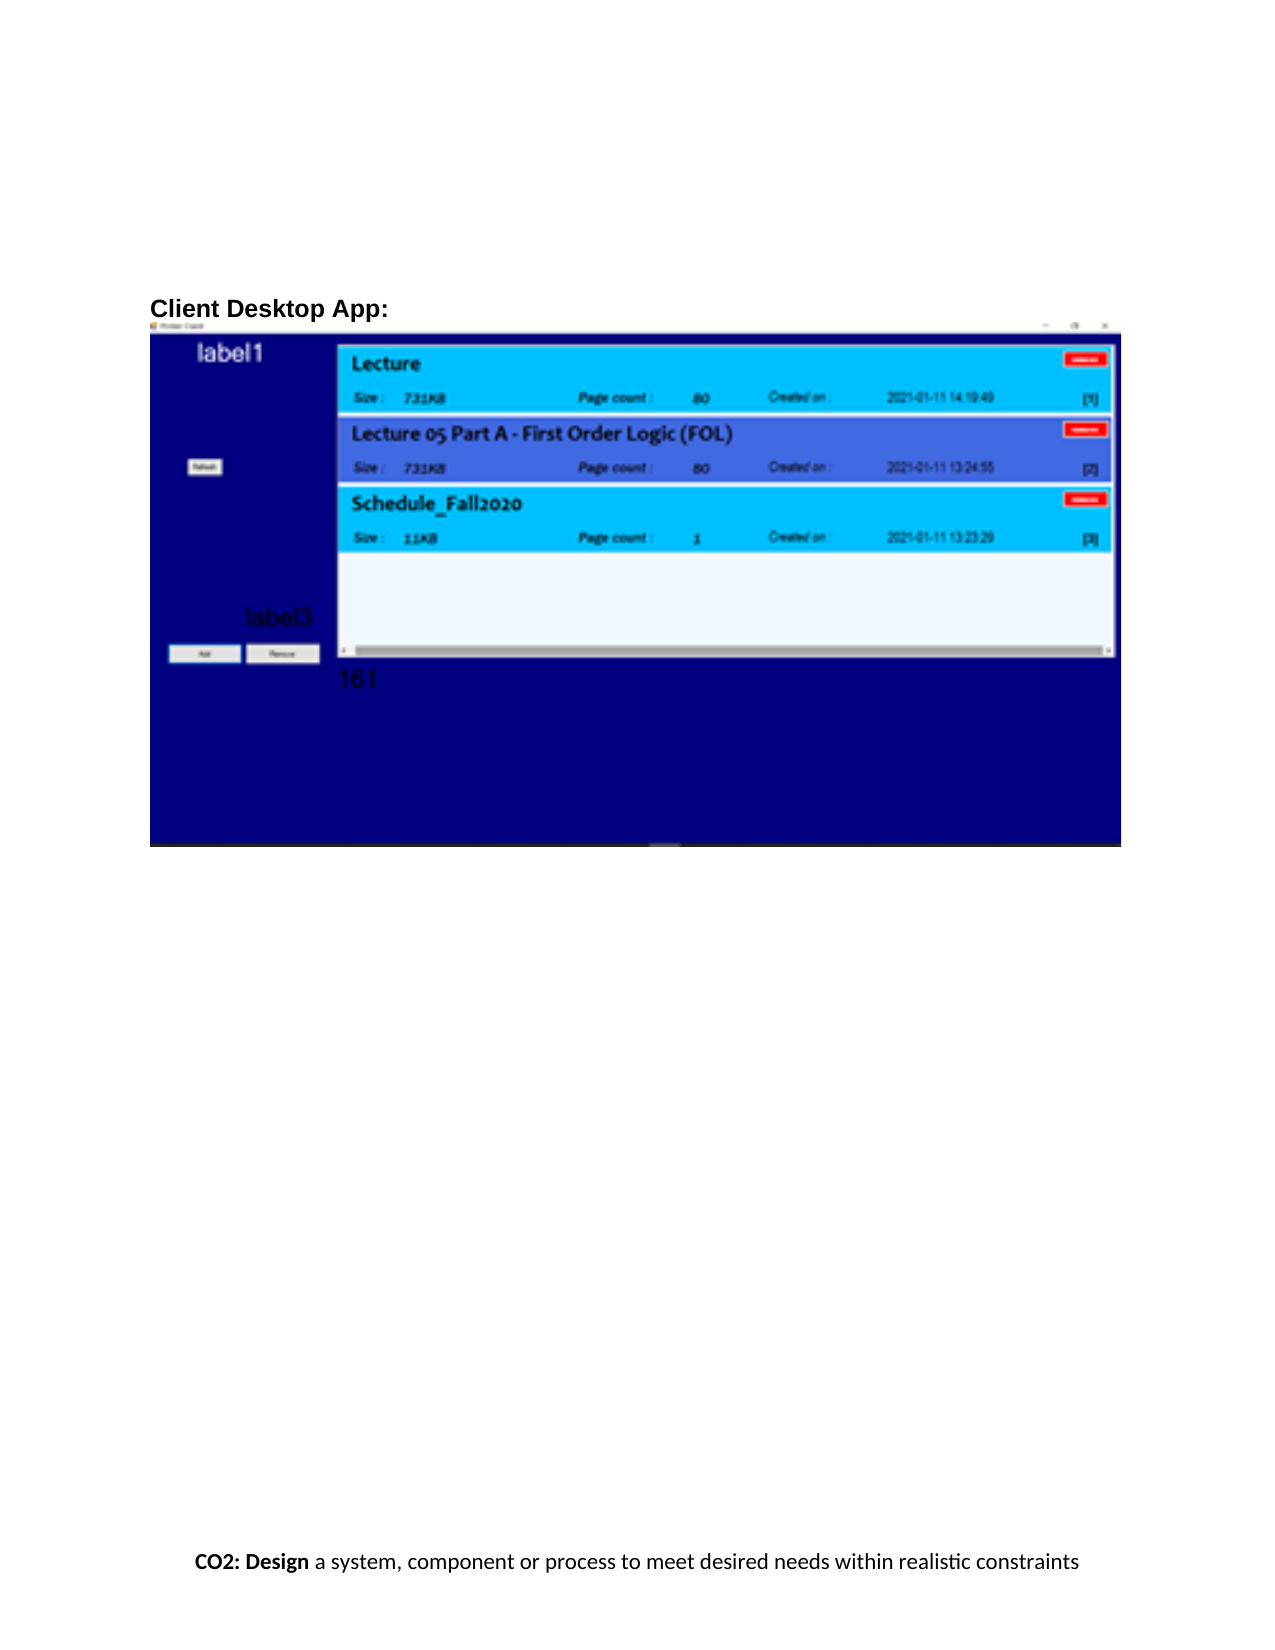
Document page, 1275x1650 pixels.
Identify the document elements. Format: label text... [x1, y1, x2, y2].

text Client Desktop App: [150, 294, 1125, 322]
picture [150, 322, 1122, 847]
